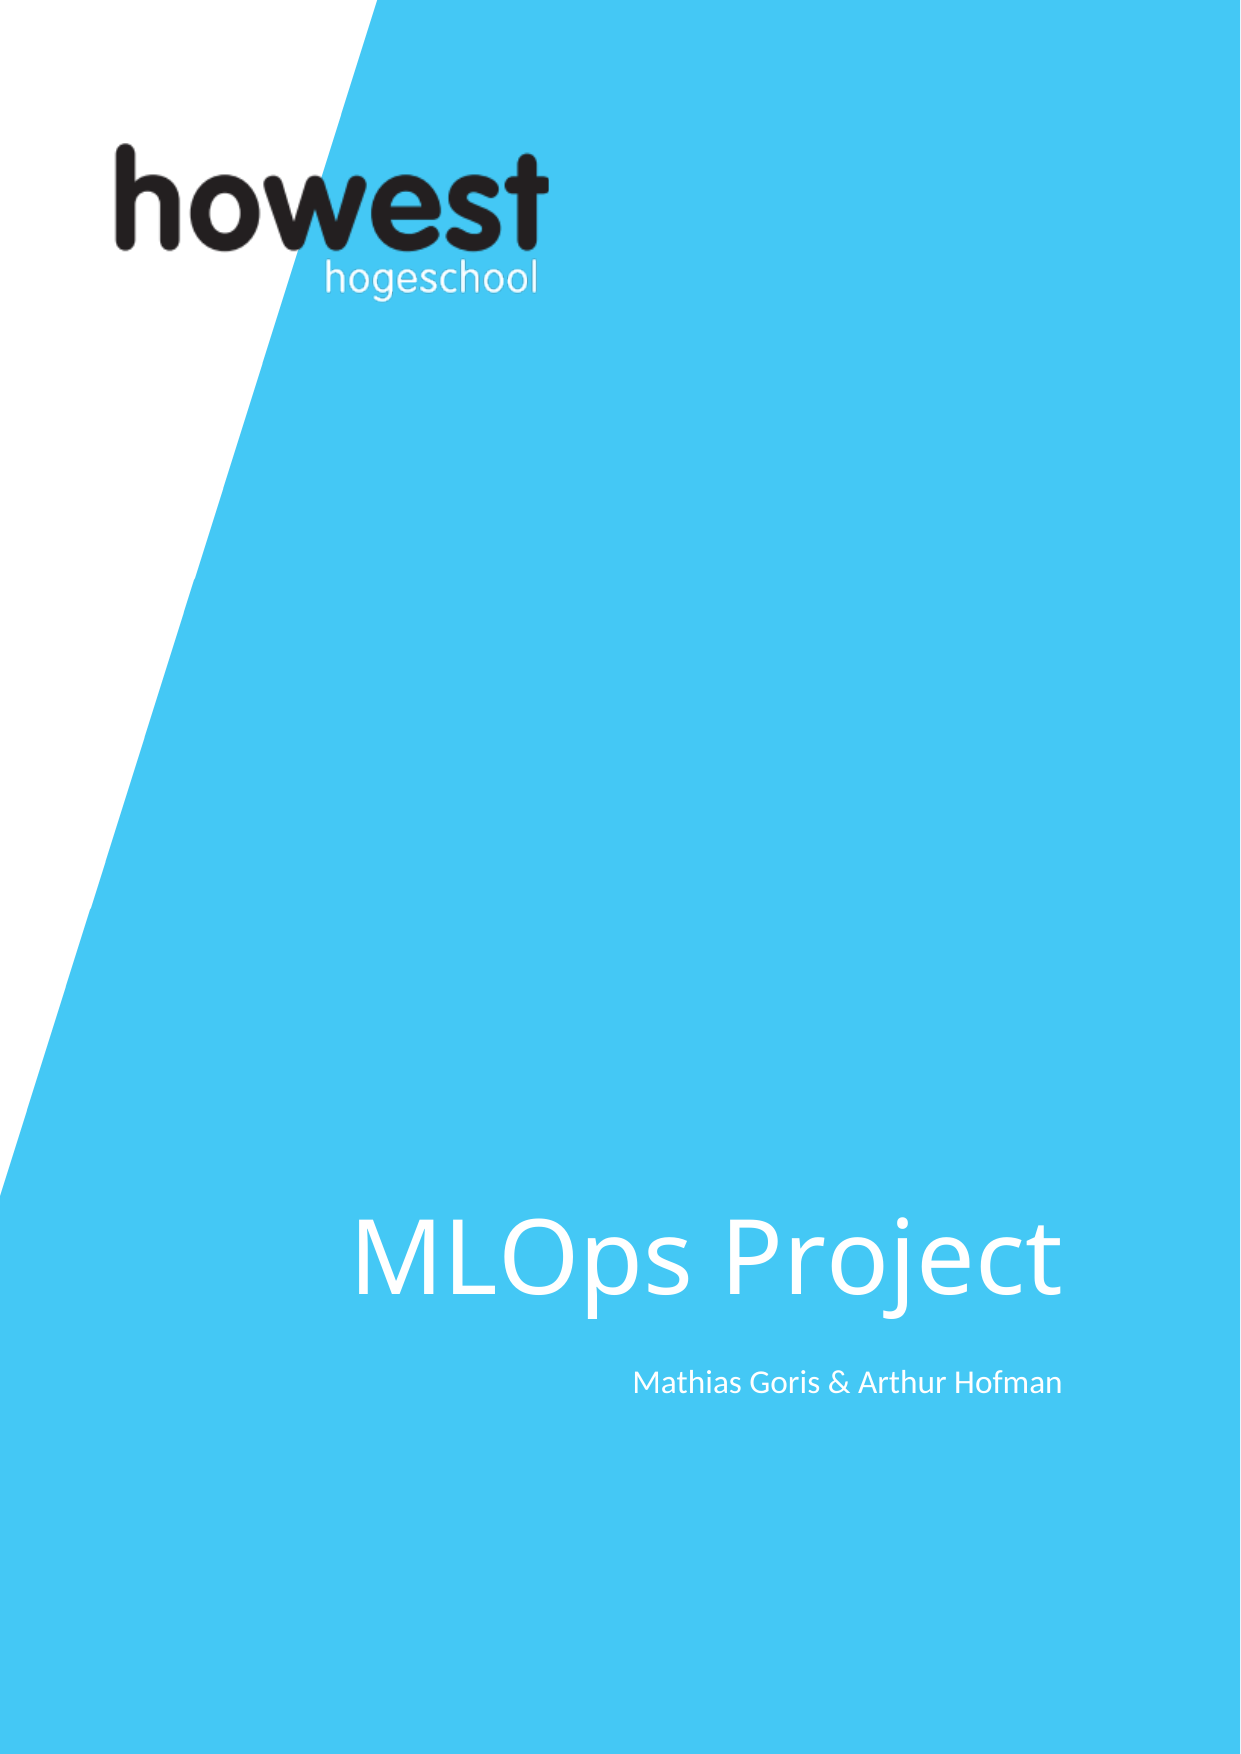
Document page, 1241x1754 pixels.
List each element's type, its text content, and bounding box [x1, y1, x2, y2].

text Mathias Goris & Arthur Hofman [177, 1361, 1063, 1402]
picture [0, 0, 1233, 1235]
text MLOps Project [177, 1183, 1063, 1325]
